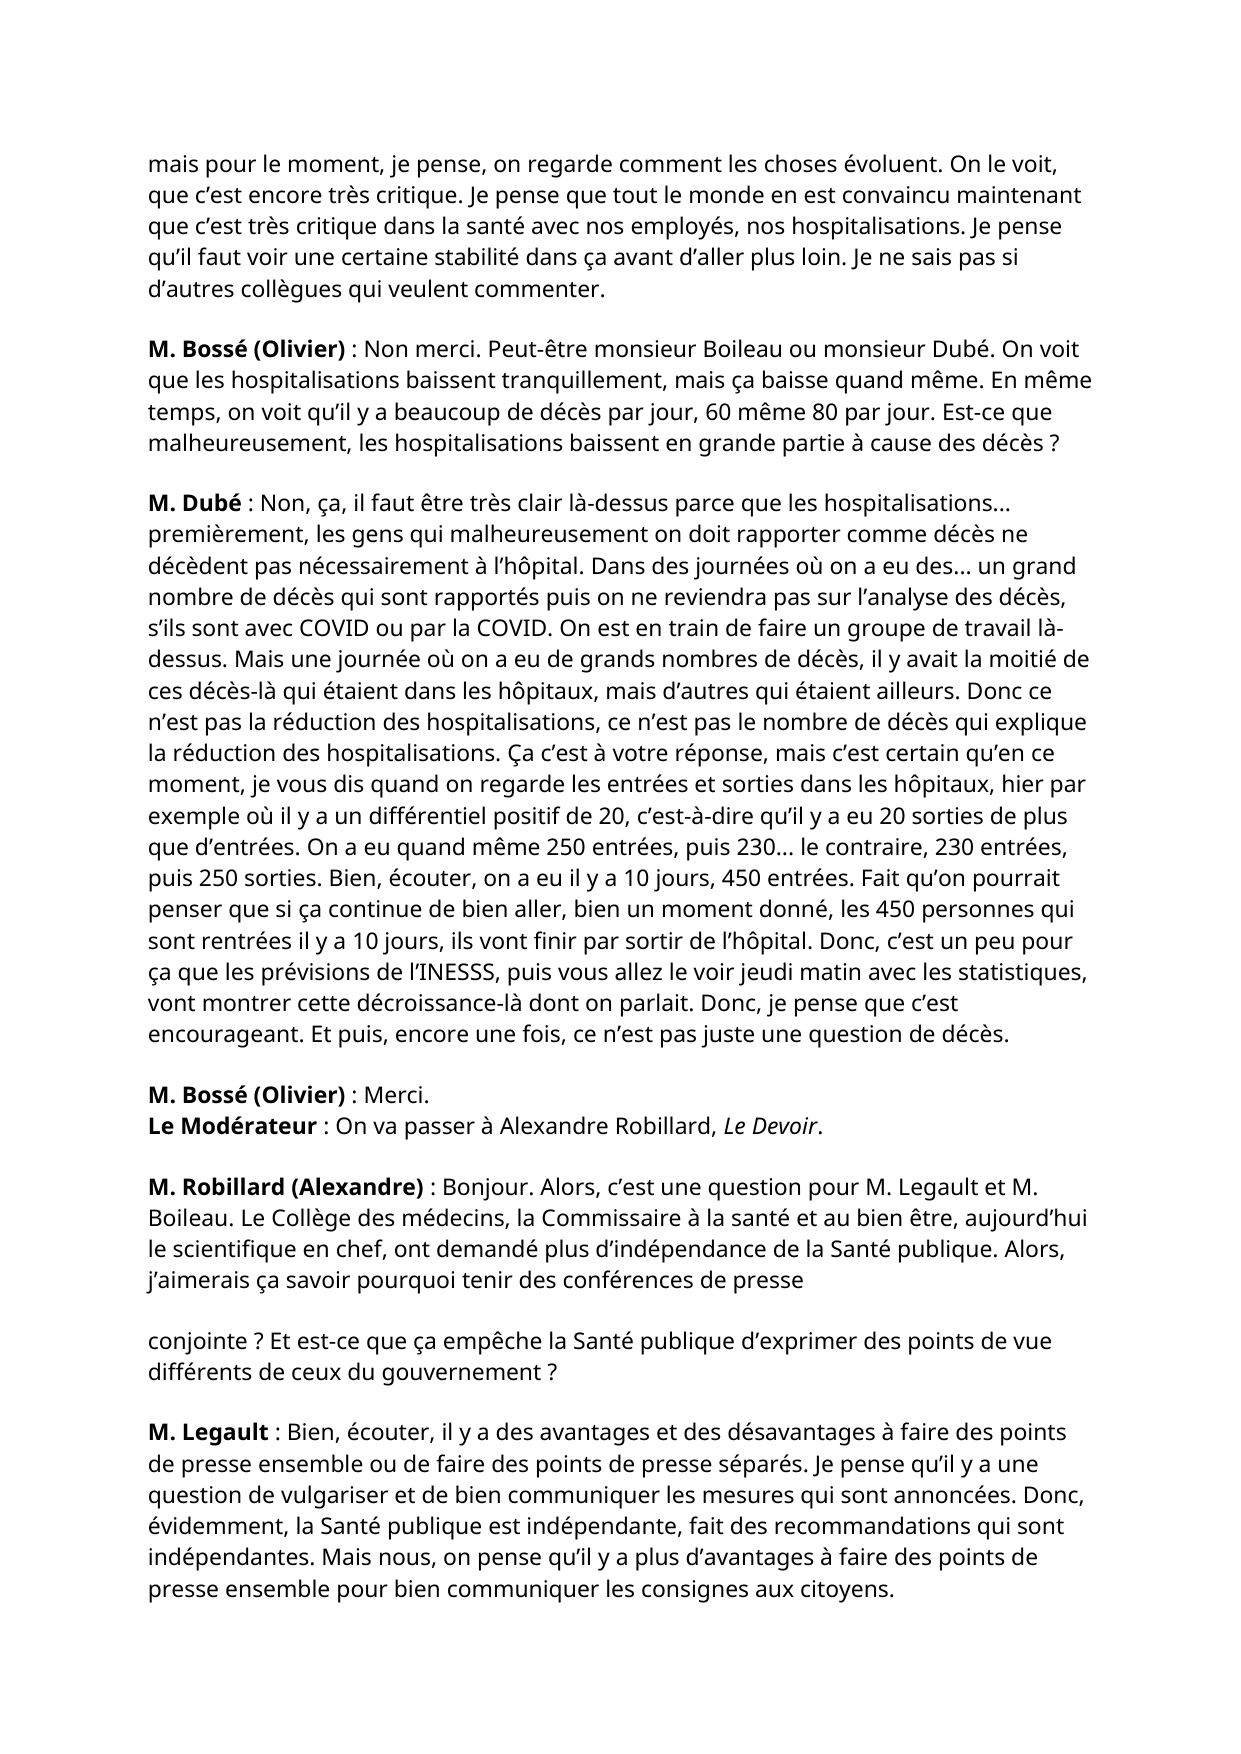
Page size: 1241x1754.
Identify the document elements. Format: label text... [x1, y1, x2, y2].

text M. Legault : Bien, écouter, il y a des avantages et des désavantages à faire des points de presse ensemble ou de faire des points de presse séparés. Je pense qu’il y a une question de vulgariser et de bien communiquer les mesures qui sont annoncées. Donc, évidemment, la Santé publique est indépendante, fait des recommandations qui sont indépendantes. Mais nous, on pense qu’il y a plus d’avantages à faire des points de presse ensemble pour bien communiquer les consignes aux citoyens. [148, 1416, 1093, 1604]
text conjointe ? Et est-ce que ça empêche la Santé publique d’exprimer des points de vue différents de ceux du gouvernement ? [148, 1325, 1093, 1387]
text M. Bossé (Olivier) : Merci. Le Modérateur : On va passer à Alexandre Robillard, Le Devoir. [148, 1079, 1093, 1141]
text M. Bossé (Olivier) : Non merci. Peut-être monsieur Boileau ou monsieur Dubé. On voit que les hospitalisations baissent tranquillement, mais ça baisse quand même. En même temps, on voit qu’il y a beaucoup de décès par jour, 60 même 80 par jour. Est-ce que malheureusement, les hospitalisations baissent en grande partie à cause des décès ? [148, 333, 1093, 458]
text M. Robillard (Alexandre) : Bonjour. Alors, c’est une question pour M. Legault et M. Boileau. Le Collège des médecins, la Commissaire à la santé et au bien être, aujourd’hui le scientifique en chef, ont demandé plus d’indépendance de la Santé publique. Alors, j’aimerais ça savoir pourquoi tenir des conférences de presse [148, 1171, 1093, 1296]
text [148, 148, 1093, 304]
text M. Dubé : Non, ça, il faut être très clair là-dessus parce que les hospitalisations... premièrement, les gens qui malheureusement on doit rapporter comme décès ne décèdent pas nécessairement à l’hôpital. Dans des journées où on a eu des... un grand nombre de décès qui sont rapportés puis on ne reviendra pas sur l’analyse des décès, s’ils sont avec COVID ou par la COVID. On est en train de faire un groupe de travail là- dessus. Mais une journée où on a eu de grands nombres de décès, il y avait la moitié de ces décès-là qui étaient dans les hôpitaux, mais d’autres qui étaient ailleurs. Donc ce n’est pas la réduction des hospitalisations, ce n’est pas le nombre de décès qui explique la réduction des hospitalisations. Ça c’est à votre réponse, mais c’est certain qu’en ce moment, je vous dis quand on regarde les entrées et sorties dans les hôpitaux, hier par exemple où il y a un différentiel positif de 20, c’est-à-dire qu’il y a eu 20 sorties de plus que d’entrées. On a eu quand même 250 entrées, puis 230... le contraire, 230 entrées, puis 250 sorties. Bien, écouter, on a eu il y a 10 jours, 450 entrées. Fait qu’on pourrait penser que si ça continue de bien aller, bien un moment donné, les 450 personnes qui sont rentrées il y a 10 jours, ils vont finir par sortir de l’hôpital. Donc, c’est un peu pour ça que les prévisions de l’INESSS, puis vous allez le voir jeudi matin avec les statistiques, vont montrer cette décroissance-là dont on parlait. Donc, je pense que c’est encourageant. Et puis, encore une fois, ce n’est pas juste une question de décès. [148, 487, 1093, 1050]
